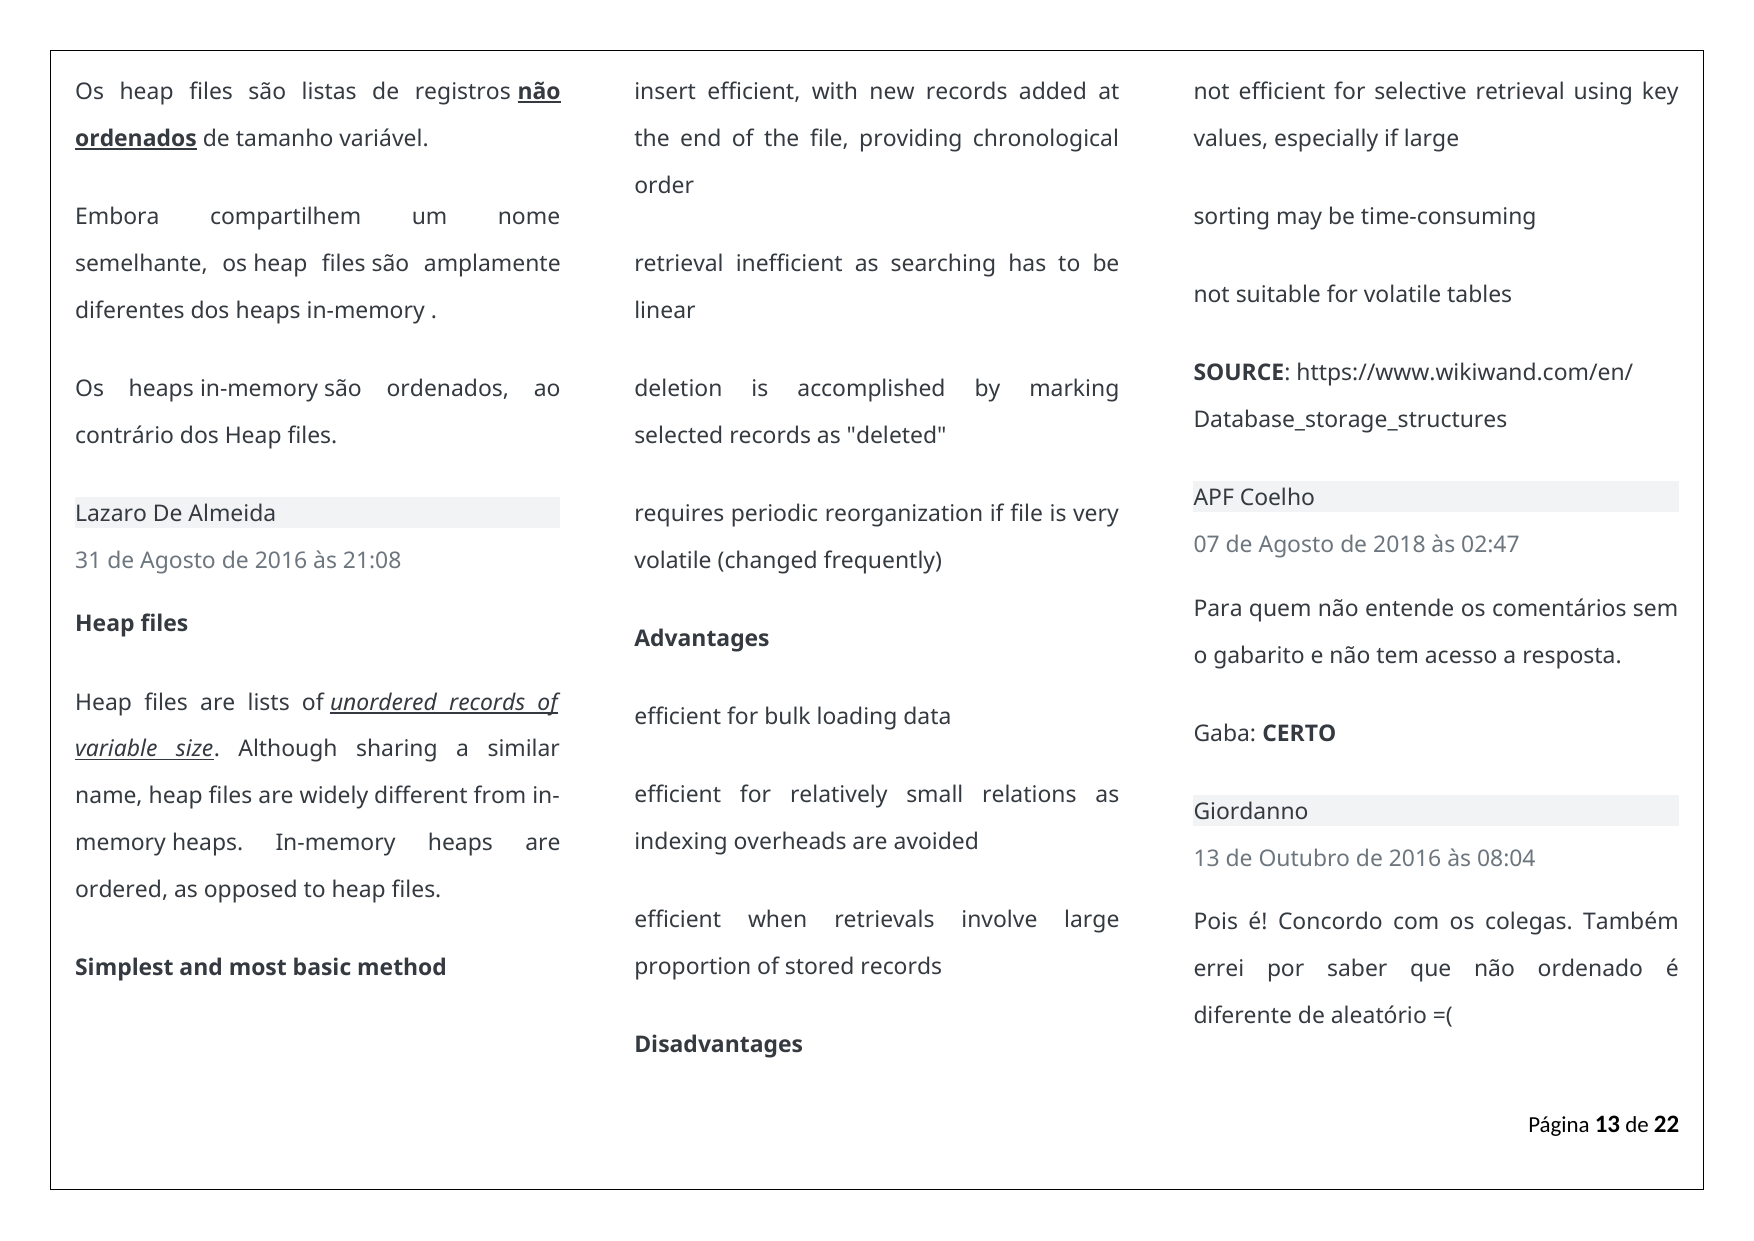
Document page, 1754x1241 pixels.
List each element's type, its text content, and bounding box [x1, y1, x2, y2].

text retrieval inefficient as searching has to be linear [634, 247, 1119, 325]
text Lazaro De Almeida [75, 497, 560, 528]
text SOURCE: https://www.wikiwand.com/en/Database_storage_structures [1193, 356, 1679, 434]
text efficient for relatively small relations as indexing overheads are avoided [634, 778, 1119, 856]
text Giordanno [1193, 795, 1679, 826]
text Disadvantages [634, 1028, 1119, 1059]
text efficient when retrievals involve large proportion of stored records [634, 903, 1119, 981]
text deletion is accomplished by marking selected records as "deleted" [634, 372, 1119, 450]
text Embora compartilhem um nome semelhante, os heap files são amplamente diferentes dos heaps in-memory . [75, 200, 560, 325]
text not efficient for selective retrieval using key values, especially if large [1193, 75, 1679, 153]
text APF Coelho [1193, 481, 1679, 512]
text sorting may be time-consuming [1193, 200, 1679, 231]
text 13 de Outubro de 2016 às 08:04 [1193, 842, 1679, 873]
text Os heap files são listas de registros não ordenados de tamanho variável. [75, 75, 560, 153]
text insert efficient, with new records added at the end of the file, providing chronological order [634, 75, 1119, 200]
text Gaba: CERTO [1193, 717, 1679, 748]
text Heap files are lists of unordered records of variable size. Although sharing a similar name, heap files are widely different from in-memory heaps. In-memory heaps are ordered, as opposed to heap files. [75, 685, 560, 904]
text Pois é! Concordo com os colegas. Também errei por saber que não ordenado é diferente de aleatório =( [1193, 905, 1679, 1030]
text Os heaps in-memory são ordenados, ao contrário dos Heap files. [75, 372, 560, 450]
text requires periodic reorganization if file is very volatile (changed frequently) [634, 497, 1119, 575]
text not suitable for volatile tables [1193, 278, 1679, 309]
text Simplest and most basic method [75, 951, 560, 982]
text Advantages [634, 622, 1119, 653]
text efficient for bulk loading data [634, 700, 1119, 731]
text Para quem não entende os comentários sem o gabarito e não tem acesso a resposta. [1193, 592, 1679, 670]
text Heap files [75, 607, 560, 638]
text 07 de Agosto de 2018 às 02:47 [1193, 528, 1679, 559]
text 31 de Agosto de 2016 às 21:08 [75, 544, 560, 575]
